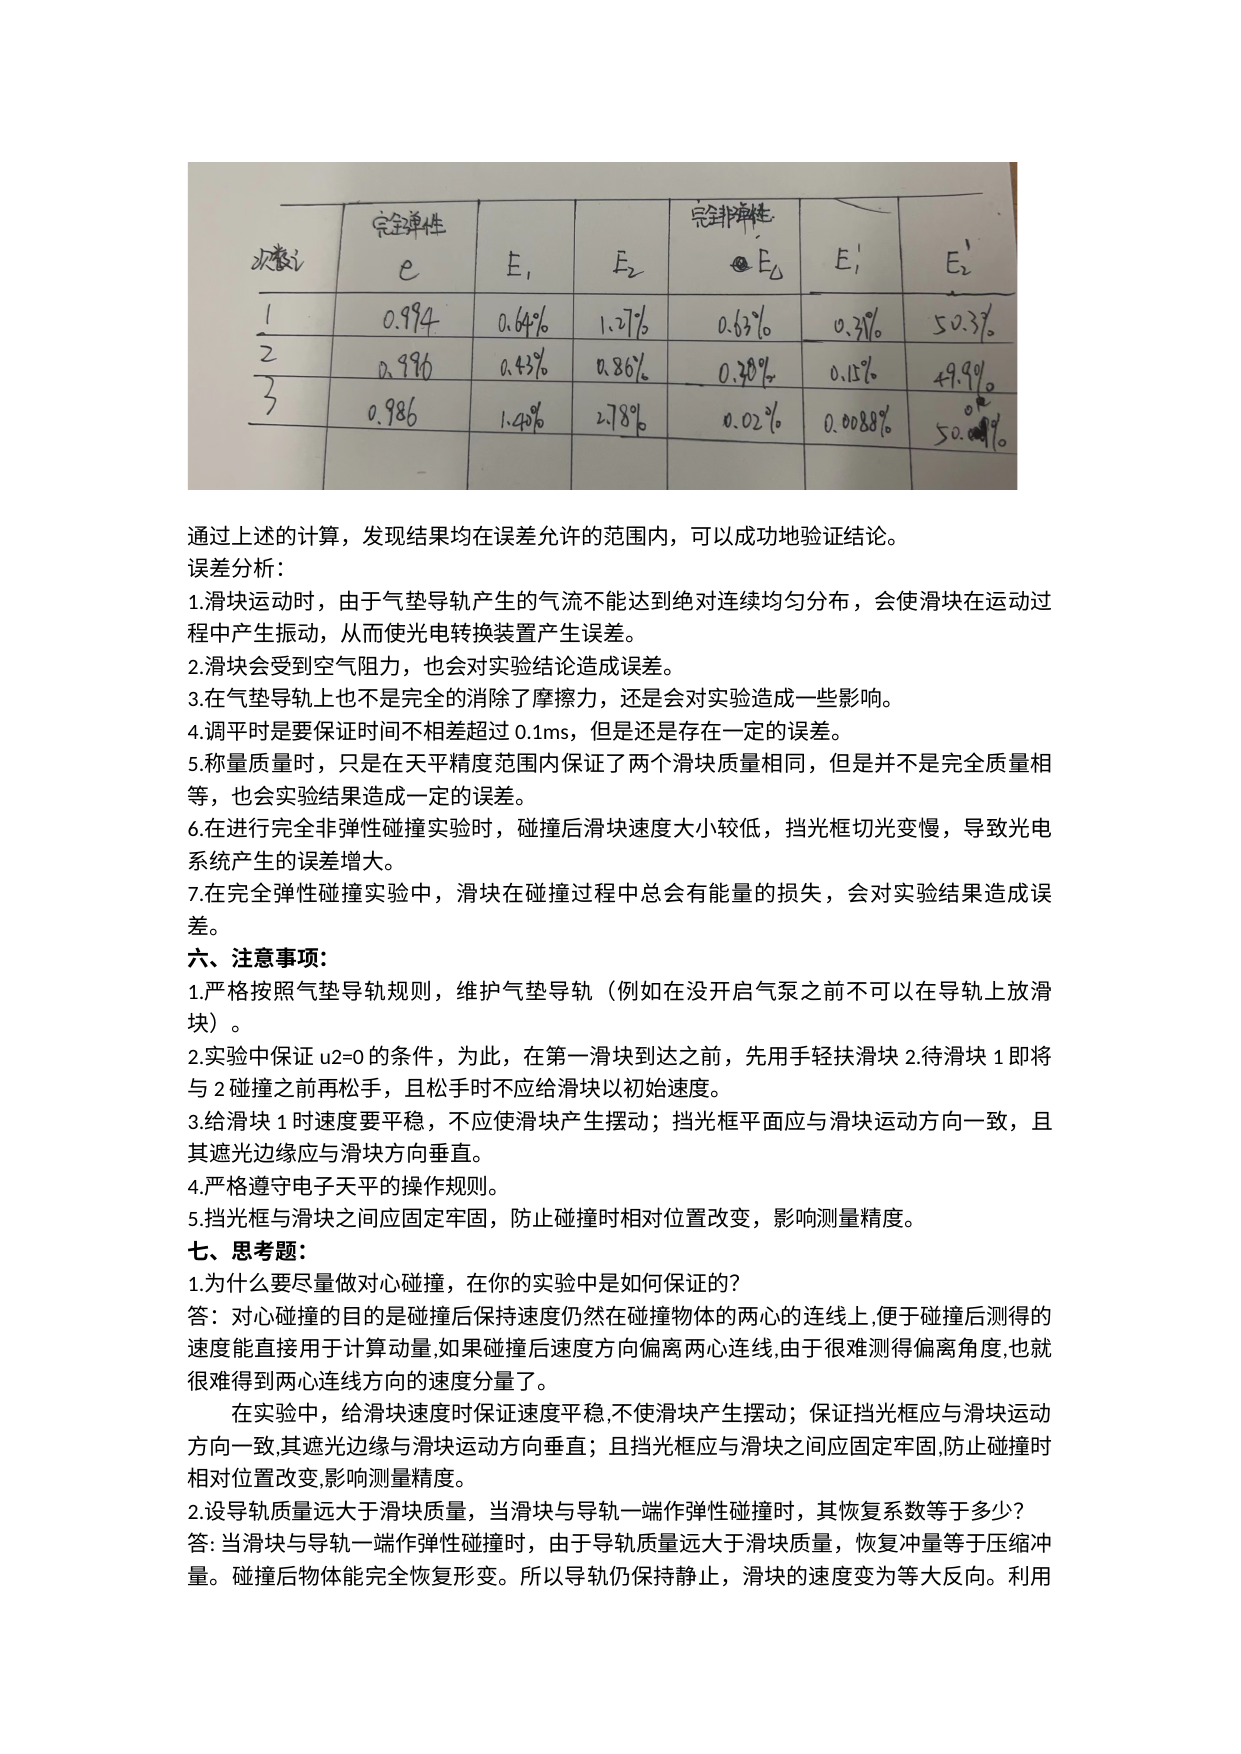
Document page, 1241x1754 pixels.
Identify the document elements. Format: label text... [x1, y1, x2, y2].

list 实验中保证u2=0的条件，为此，在第一滑块到达之前，先用手轻扶滑块2.待滑块1即将与2碰撞之前再松手，且松手时不应给滑块以初始速度。 [187, 1039, 1053, 1104]
picture [189, 162, 1018, 490]
list 在进行完全非弹性碰撞实验时，碰撞后滑块速度大小较低，挡光框切光变慢，导致光电系统产生的误差增大。 [187, 812, 1053, 877]
list 在气垫导轨上也不是完全的消除了摩擦力，还是会对实验造成一些影响。 [187, 682, 1053, 714]
list 严格按照气垫导轨规则，维护气垫导轨（例如在没开启气泵之前不可以在导轨上放滑块）。 [187, 974, 1053, 1039]
list 答：对心碰撞的目的是碰撞后保持速度仍然在碰撞物体的两心的连线上,便于碰撞后测得的速度能直接用于计算动量,如果碰撞后速度方向偏离两心连线,由于很难测得偏离角度,也就很难得到两心连线方向的速度分量了。 [187, 1299, 1053, 1397]
list 通过上述的计算，发现结果均在误差允许的范围内，可以成功地验证结论。 [187, 519, 1053, 552]
list 1.为什么要尽量做对心碰撞，在你的实验中是如何保证的？ [187, 1267, 1053, 1299]
list 调平时是要保证时间不相差超过0.1ms，但是还是存在一定的误差。 [187, 714, 1053, 747]
list 滑块运动时，由于气垫导轨产生的气流不能达到绝对连续均匀分布，会使滑块在运动过程中产生振动，从而使光电转换装置产生误差。 [187, 584, 1053, 649]
list 思考题： [187, 1234, 1053, 1267]
list 称量质量时，只是在天平精度范围内保证了两个滑块质量相同，但是并不是完全质量相等，也会实验结果造成一定的误差。 [187, 747, 1053, 812]
list 严格遵守电子天平的操作规则。 [187, 1169, 1053, 1202]
list 在实验中，给滑块速度时保证速度平稳,不使滑块产生摆动；保证挡光框应与滑块运动方向一致,其遮光边缘与滑块运动方向垂直；且挡光框应与滑块之间应固定牢固,防止碰撞时相对位置改变,影响测量精度。 [187, 1397, 1053, 1494]
list 挡光框与滑块之间应固定牢固，防止碰撞时相对位置改变，影响测量精度。 [187, 1202, 1053, 1234]
list 在完全弹性碰撞实验中，滑块在碰撞过程中总会有能量的损失，会对实验结果造成误差。 [187, 877, 1053, 942]
list 给滑块1时速度要平稳，不应使滑块产生摆动；挡光框平面应与滑块运动方向一致，且其遮光边缘应与滑块方向垂直。 [187, 1104, 1053, 1169]
list 滑块会受到空气阻力，也会对实验结论造成误差。 [187, 649, 1053, 682]
list 六、注意事项： [187, 942, 1053, 974]
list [187, 1527, 1053, 1592]
list 误差分析： [187, 552, 1053, 584]
list 2.设导轨质量远大于滑块质量，当滑块与导轨一端作弹性碰撞时，其恢复系数等于多少？ [187, 1494, 1053, 1527]
